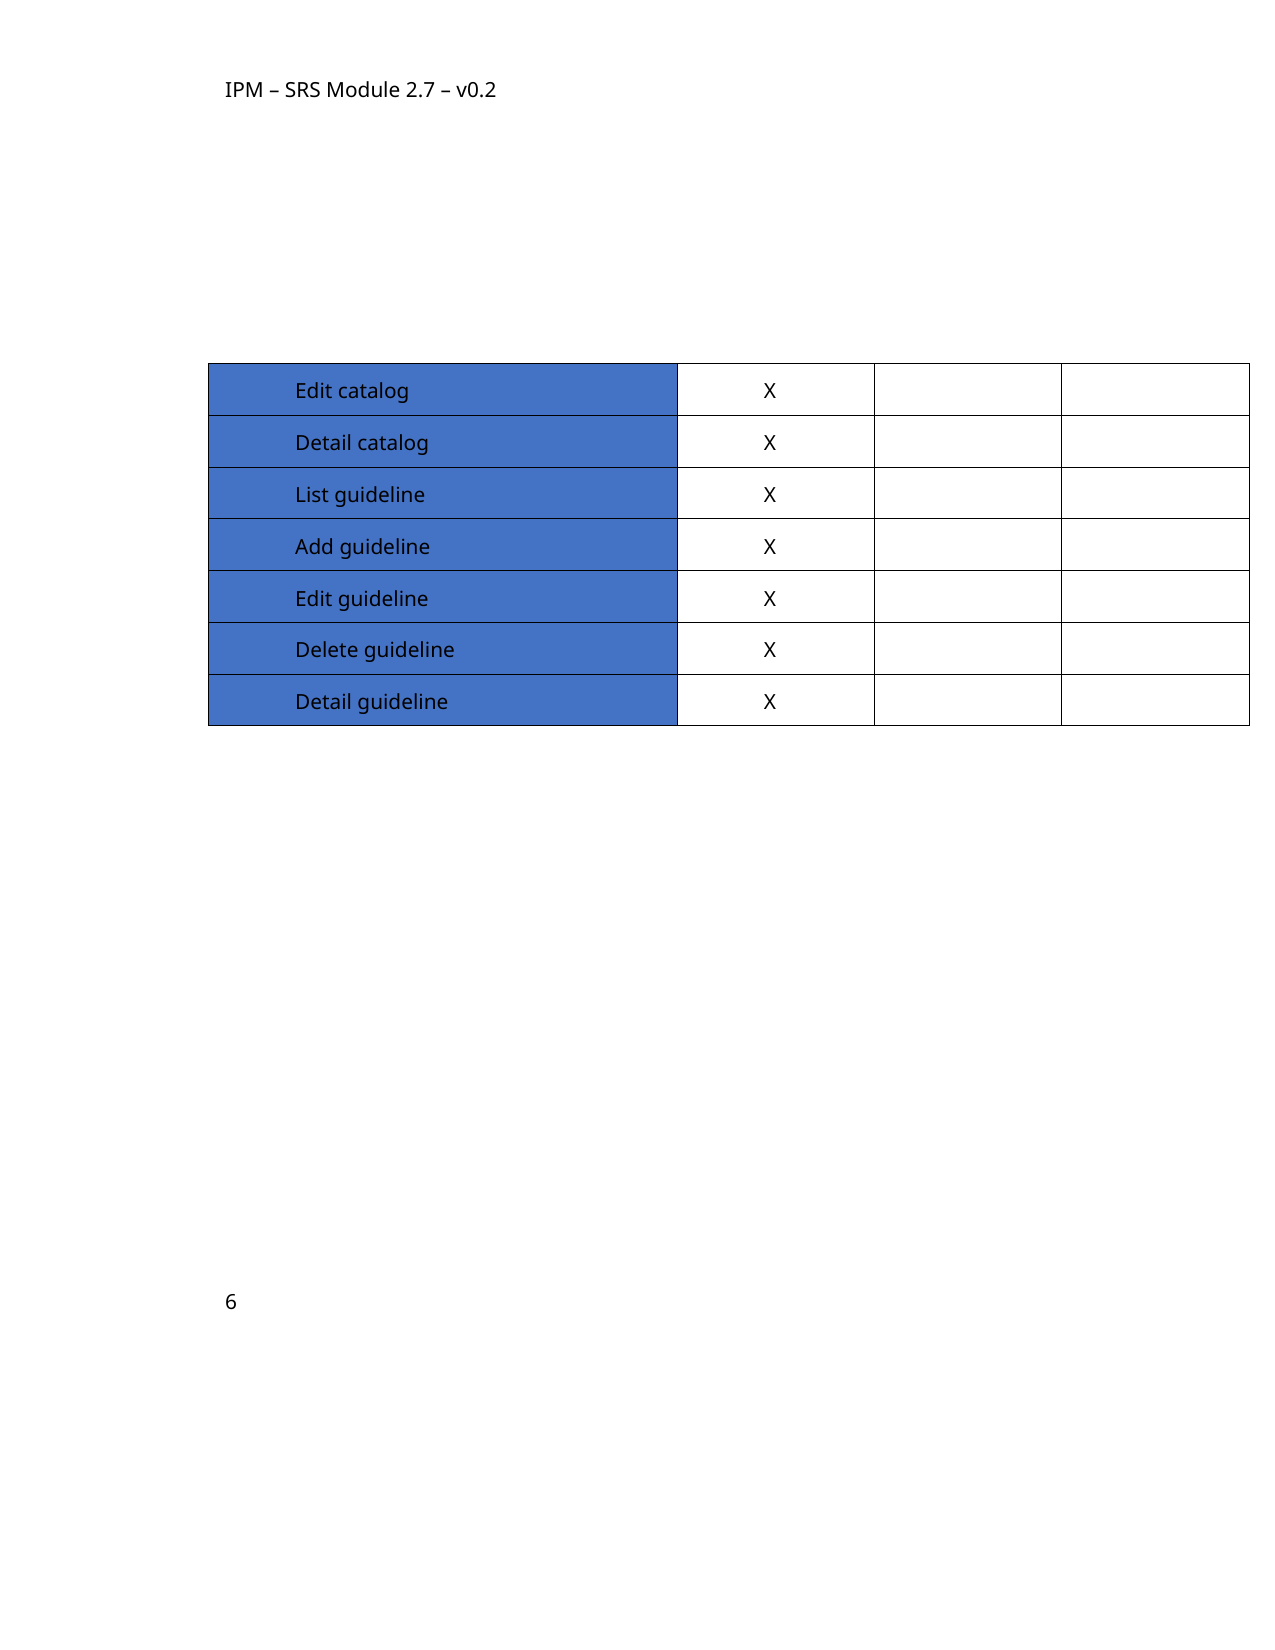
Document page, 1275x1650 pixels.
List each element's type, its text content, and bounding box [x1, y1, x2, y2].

table_cell [875, 571, 1061, 622]
table_cell X [678, 364, 874, 415]
table_cell [1062, 364, 1249, 415]
table_cell [875, 675, 1061, 725]
table_cell [1062, 675, 1249, 725]
table_cell [1062, 468, 1249, 518]
table_cell Detail catalog [209, 416, 677, 467]
table_cell [1062, 623, 1249, 674]
table_cell X [678, 519, 874, 570]
table_cell X [678, 416, 874, 467]
table_cell Add guideline [209, 519, 677, 570]
table_cell Edit catalog [209, 364, 677, 415]
table_cell [875, 468, 1061, 518]
table_cell Edit guideline [209, 571, 677, 622]
table_cell [875, 416, 1061, 467]
table_cell X [678, 623, 874, 674]
table_cell [875, 519, 1061, 570]
table_cell [875, 364, 1061, 415]
table_cell X [678, 468, 874, 518]
table_cell [875, 623, 1061, 674]
table_cell [1062, 519, 1249, 570]
table_cell [1062, 571, 1249, 622]
table_cell Delete guideline [209, 623, 677, 674]
table_cell X [678, 675, 874, 725]
table_cell List guideline [209, 468, 677, 518]
table_cell Detail guideline [209, 675, 677, 725]
table_cell [1062, 416, 1249, 467]
table_cell X [678, 571, 874, 622]
